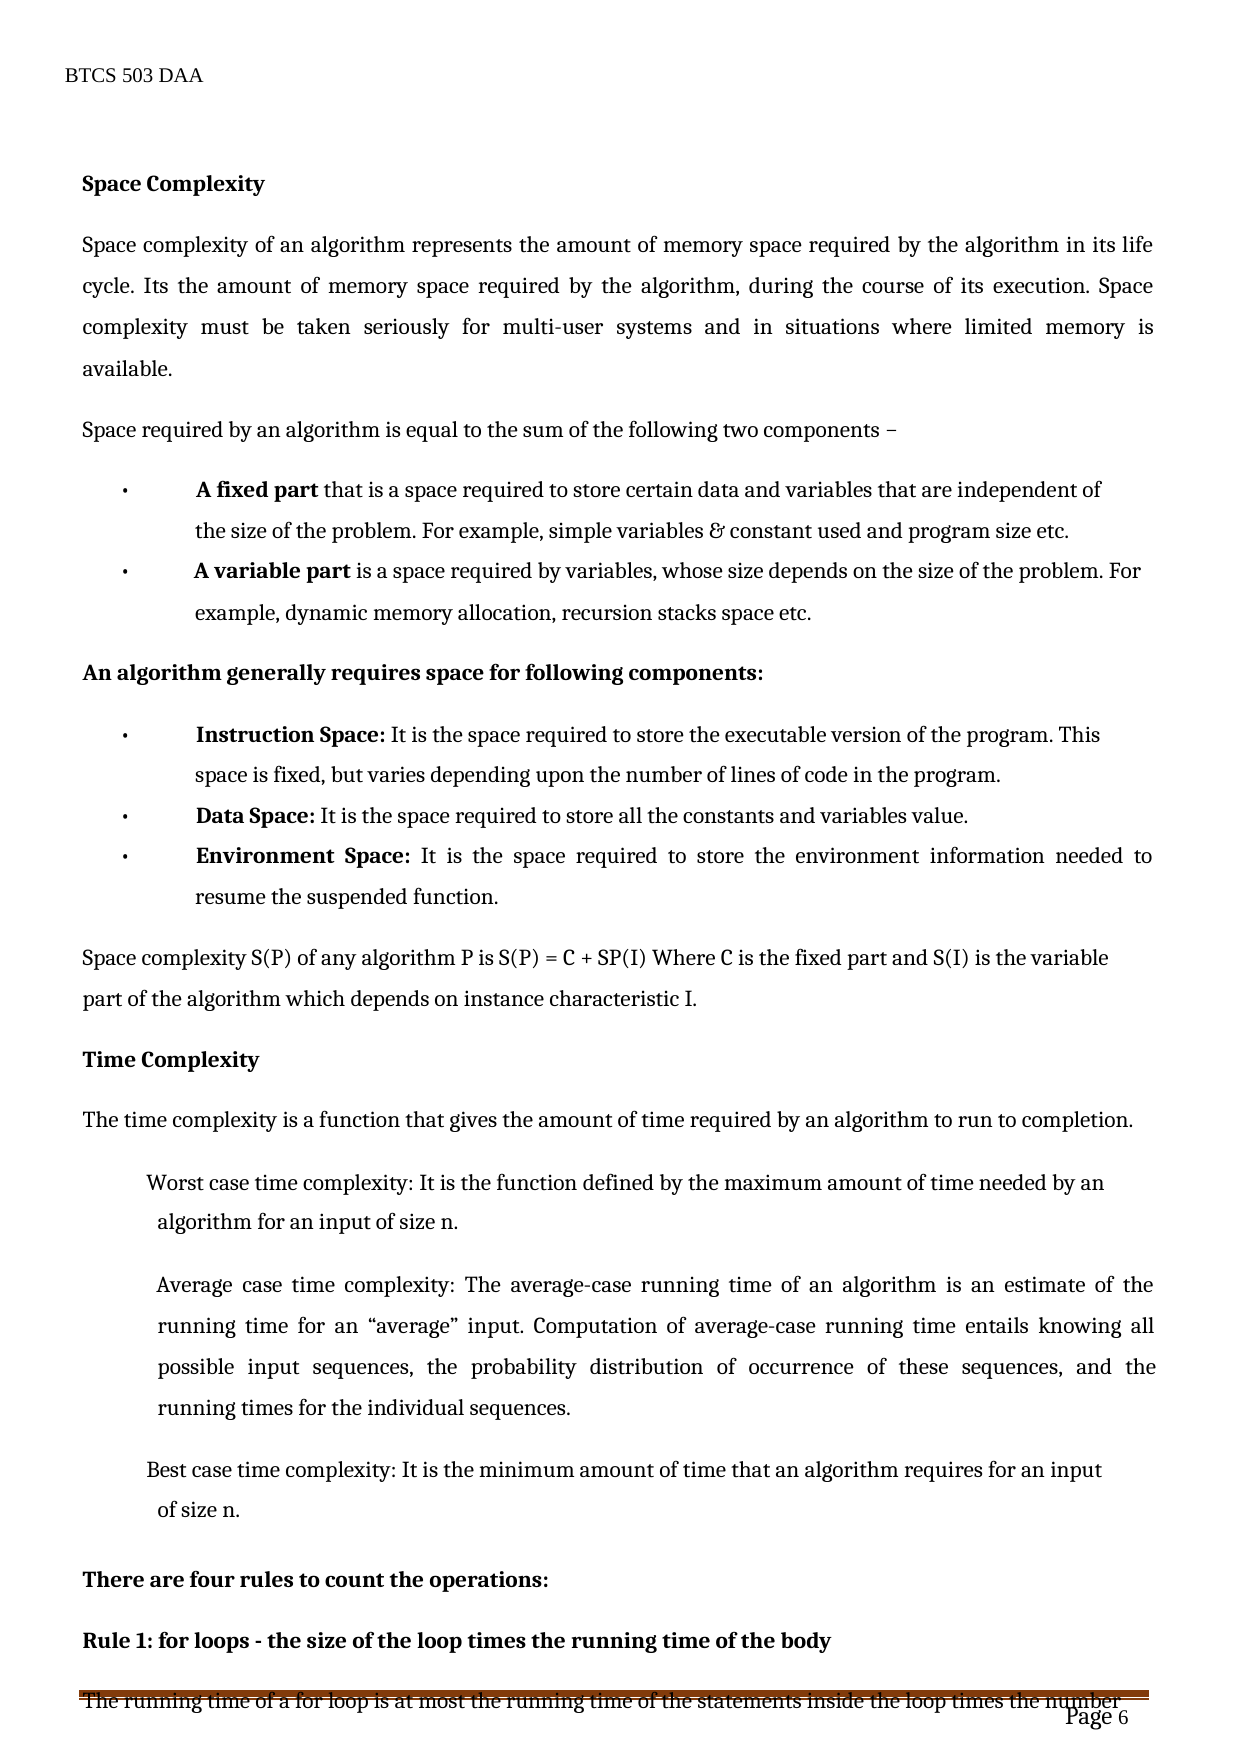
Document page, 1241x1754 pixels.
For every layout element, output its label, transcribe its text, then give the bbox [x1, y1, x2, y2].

text The running time of a for loop is at most the running time of the statements inside the loop times the number [82, 1688, 1165, 1714]
text The time complexity is a function that gives the amount of time required by an algorithm to run to completion. [82, 1107, 1156, 1134]
text Space complexity of an algorithm represents the amount of memory space required by the algorithm in its life cycle. Its the amount of memory space required by the algorithm, during the course of its execution. Space complexity must be taken seriously for multi-user systems and in situations where limited memory is available. [82, 231, 1156, 382]
text • Environment Space: It is the space required to store the environment information needed to [120, 843, 1165, 869]
text the size of the problem. For example, simple variables & constant used and program size etc. [195, 518, 1165, 544]
text Space Complexity [82, 171, 276, 197]
text • Data Space: It is the space required to store all the constants and variables value. [120, 803, 1165, 829]
text Worst case time complexity: It is the function defined by the maximum amount of time needed by an [120, 1169, 1165, 1196]
text resume the suspended function. [195, 884, 1165, 911]
text Space required by an algorithm is equal to the sum of the following two components − [82, 416, 930, 443]
text of size n. [157, 1497, 1165, 1522]
text part of the algorithm which depends on instance characteristic I. [82, 986, 721, 1012]
text Rule 1: for loops - the size of the loop times the running time of the body [82, 1627, 1165, 1654]
text • A variable part is a space required by variables, whose size depends on the size of the problem. For example, dynamic memory allocation, recursion stacks space etc. [120, 558, 1156, 626]
text space is fixed, but varies depending upon the number of lines of code in the program. [195, 762, 1165, 788]
text Space complexity S(P) of any algorithm P is S(P) = C + SP(I) Where C is the fixed part and S(I) is the variable [82, 945, 1156, 971]
text • Instruction Space: It is the space required to store the executable version of the program. This [120, 722, 1165, 749]
text algorithm for an input of size n. [157, 1209, 1165, 1236]
text An algorithm generally requires space for following components: [82, 660, 775, 686]
text • A fixed part that is a space required to store certain data and variables that are independent of [120, 477, 1165, 503]
text Best case time complexity: It is the minimum amount of time that an algorithm requires for an input [120, 1457, 1165, 1483]
text Average case time complexity: The average-case running time of an algorithm is an estimate of the running time for an “average” input. Computation of average-case running time entails knowing all possible input sequences, the probability distribution of occurrence of these sequences, and the running times for the individual sequences. [120, 1271, 1156, 1421]
text Time Complexity [82, 1047, 270, 1073]
text There are four rules to count the operations: [82, 1567, 1165, 1593]
